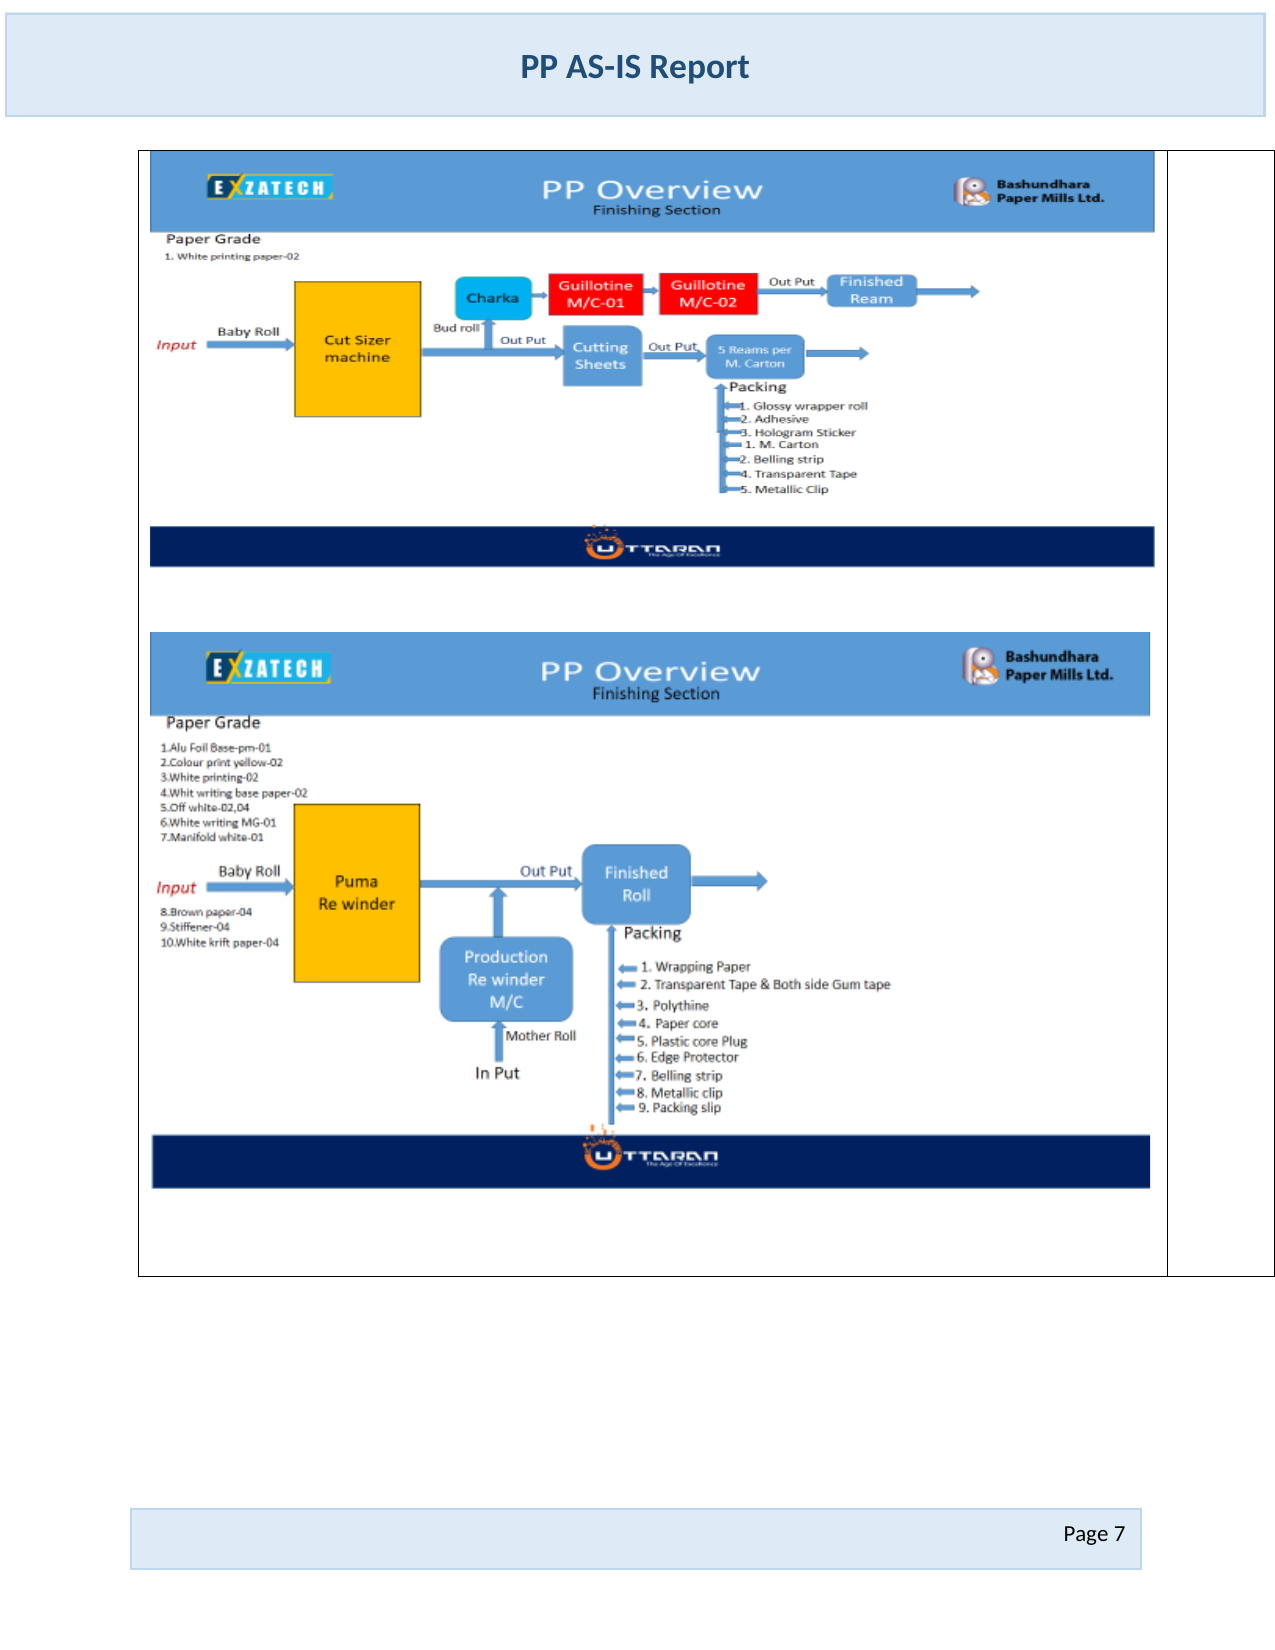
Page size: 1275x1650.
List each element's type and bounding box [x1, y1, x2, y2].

picture [150, 151, 1155, 576]
table_cell [139, 151, 1167, 1276]
picture [150, 632, 1150, 1192]
table_cell [1168, 151, 1274, 1276]
